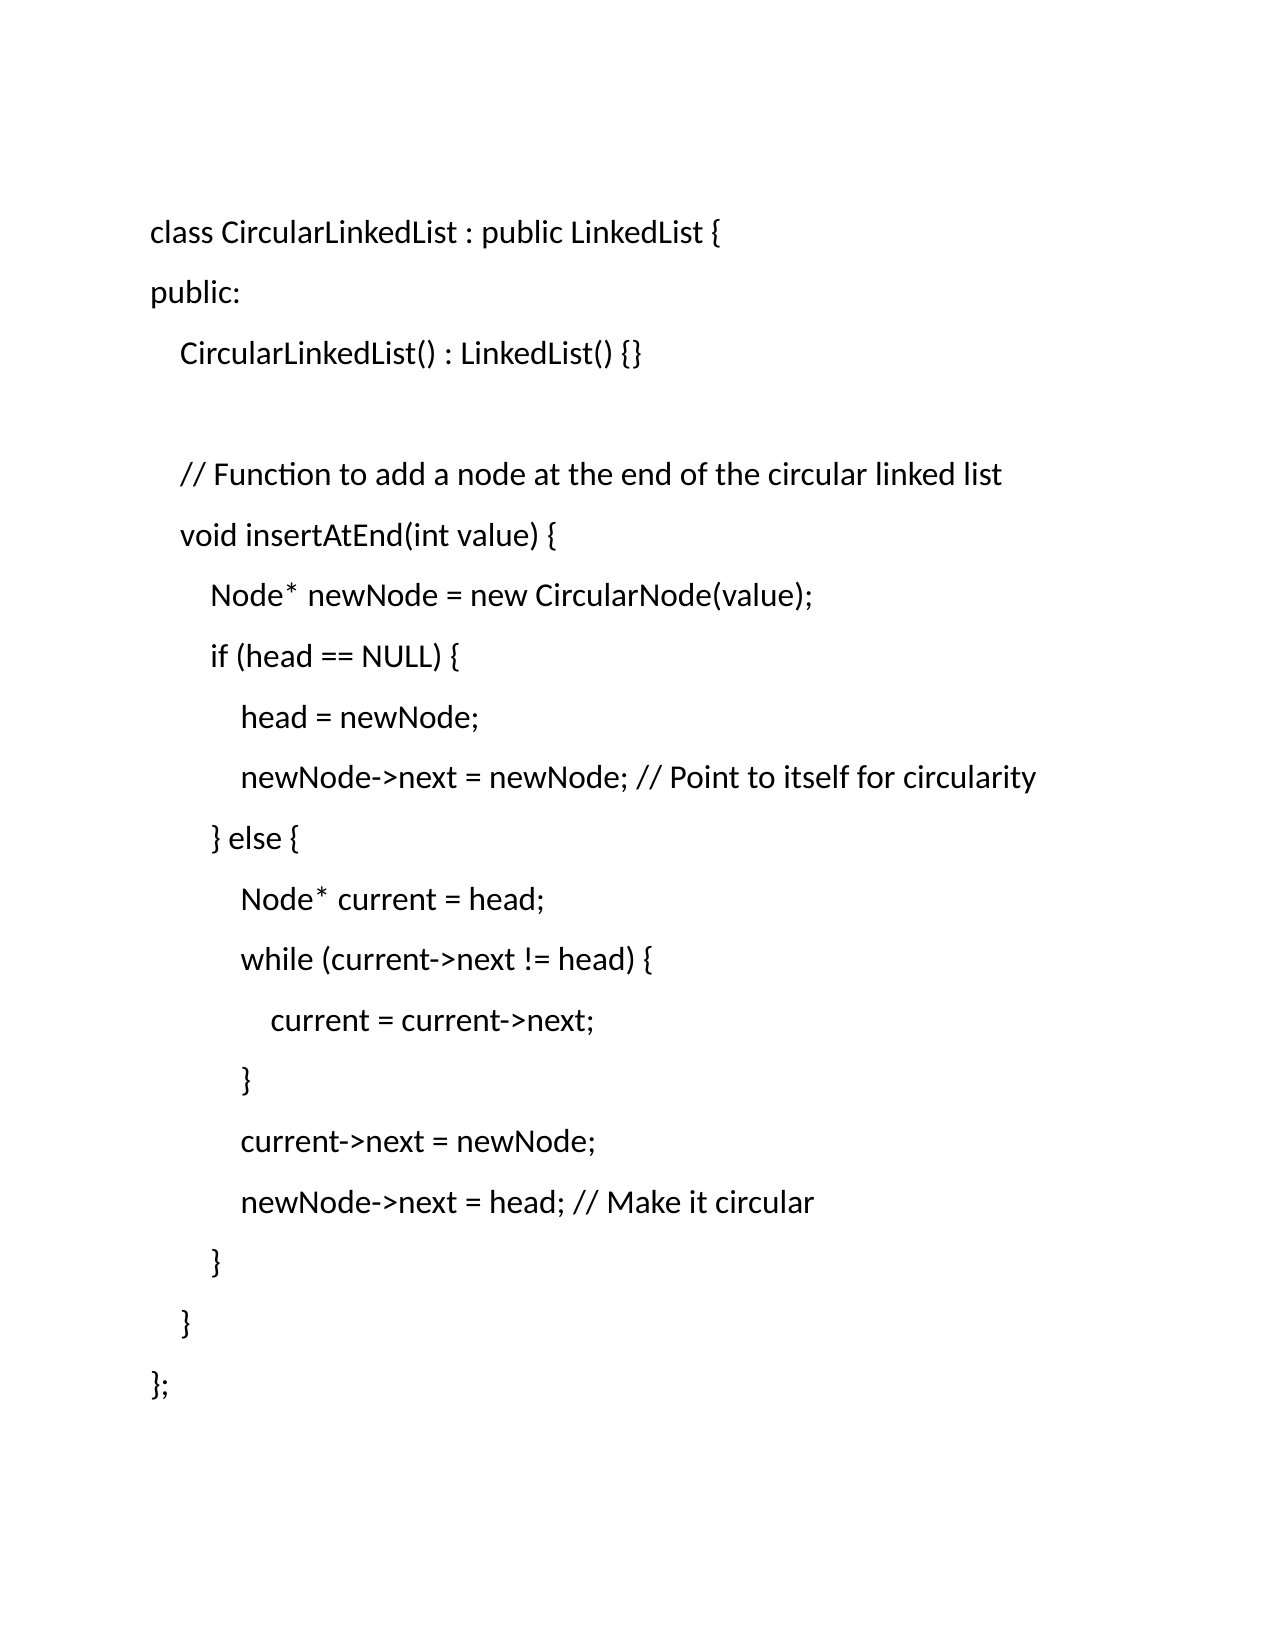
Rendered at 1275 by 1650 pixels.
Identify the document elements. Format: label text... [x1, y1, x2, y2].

text void insertAtEnd(int value) { [150, 514, 1125, 554]
text if (head == NULL) { [150, 635, 1125, 676]
text Node* newNode = new CircularNode(value); [150, 574, 1125, 615]
text current = current->next; [150, 999, 1125, 1039]
text while (current->next != head) { [150, 938, 1125, 979]
text head = newNode; [150, 696, 1125, 736]
text }; [150, 1362, 1125, 1403]
text Node* current = head; [150, 877, 1125, 918]
text } else { [150, 817, 1125, 858]
text newNode->next = head; // Make it circular [150, 1181, 1125, 1221]
text CircularLinkedList() : LinkedList() {} [150, 332, 1125, 373]
text } [150, 1059, 1125, 1100]
text newNode->next = newNode; // Point to itself for circularity [150, 756, 1125, 797]
text } [150, 1302, 1125, 1343]
text public: [150, 271, 1125, 312]
text // Function to add a node at the end of the circular linked list [150, 453, 1125, 494]
text current->next = newNode; [150, 1120, 1125, 1161]
text class CircularLinkedList : public LinkedList { [150, 211, 1125, 251]
text } [150, 1241, 1125, 1282]
